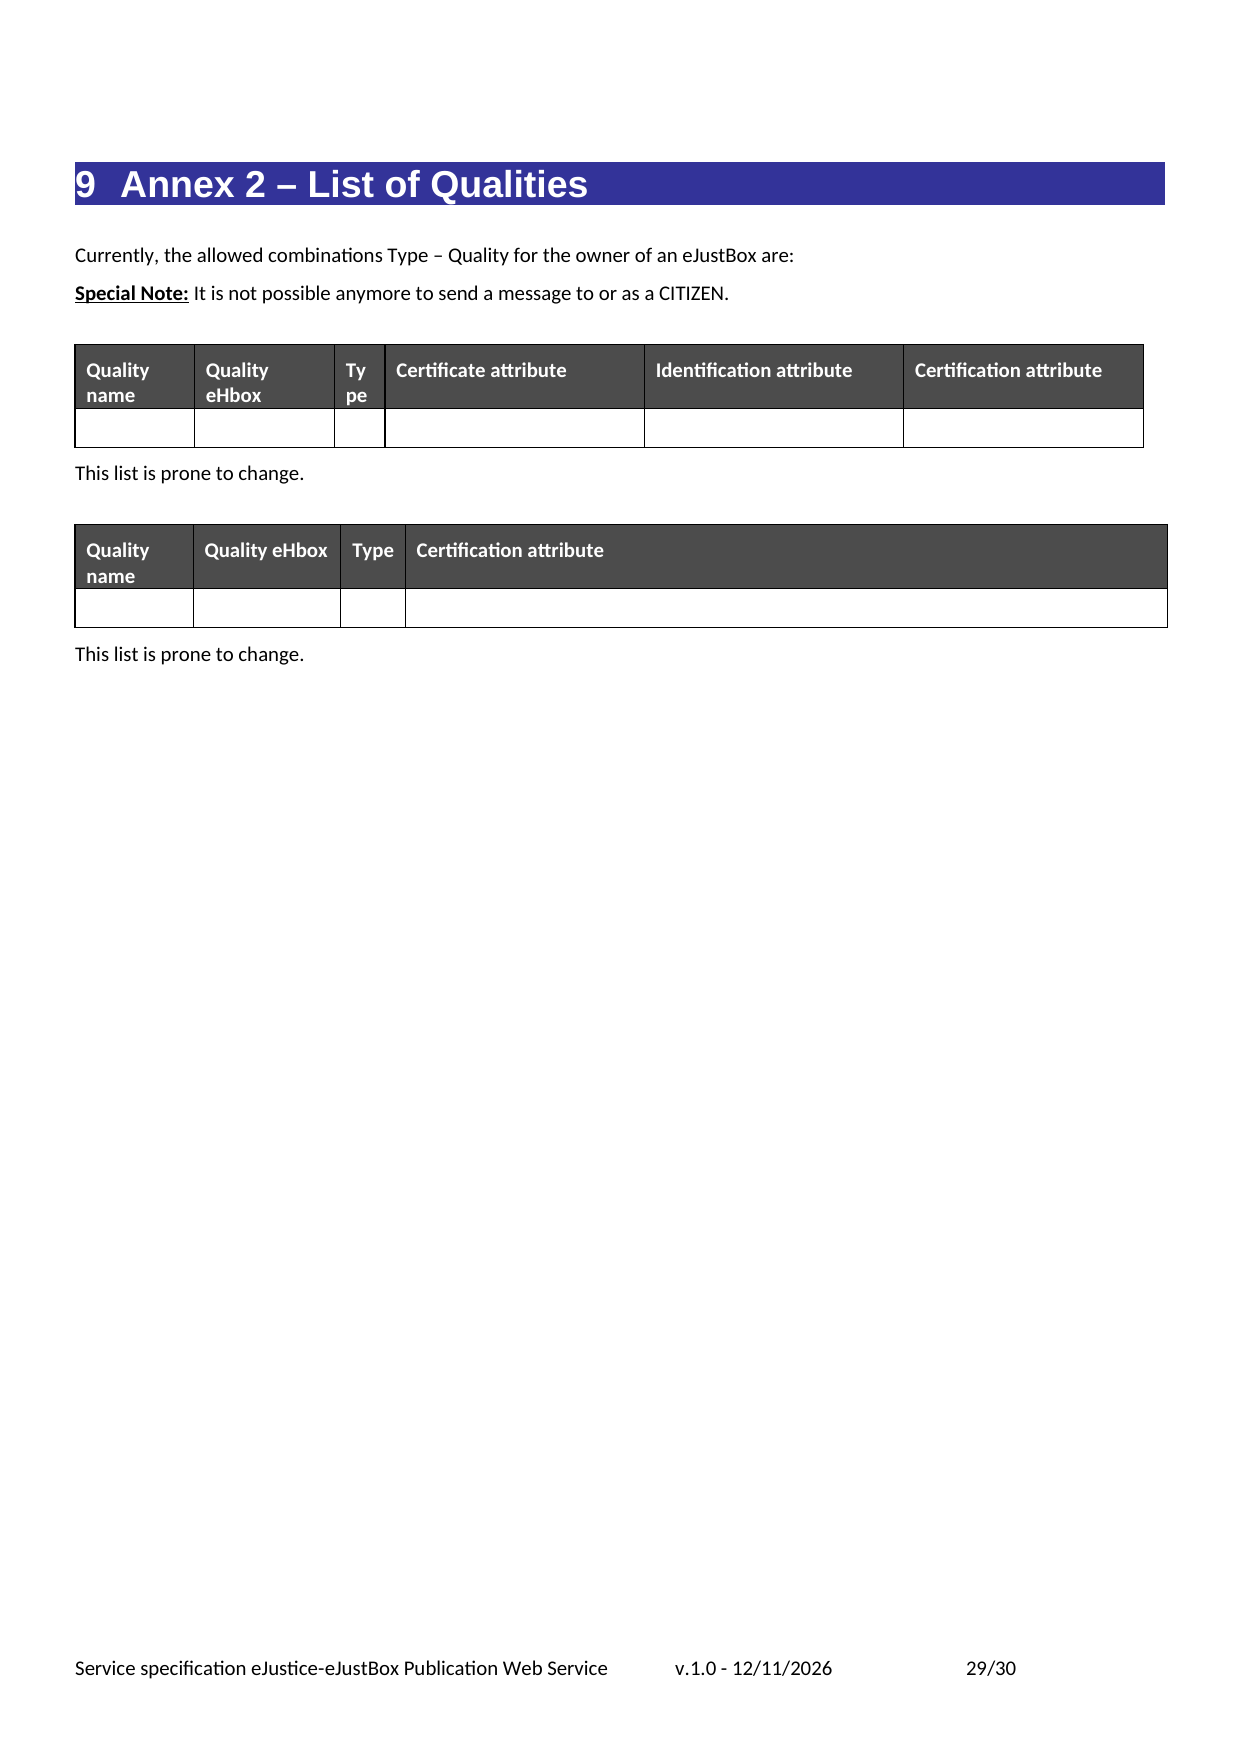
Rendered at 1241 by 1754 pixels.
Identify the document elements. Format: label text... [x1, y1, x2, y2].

table_header Type [341, 525, 405, 588]
table_header Quality eHbox [194, 525, 340, 588]
table_header Quality name [76, 345, 194, 408]
table_header Quality name [76, 525, 193, 588]
text This list is prone to change. [75, 461, 1165, 486]
table_header Certification attribute [406, 525, 1167, 588]
table_cell [386, 409, 644, 447]
table_cell [76, 409, 194, 447]
table_cell [406, 589, 1167, 627]
text Currently, the allowed combinations Type – Quality for the owner of an eJustBox are: [75, 242, 1165, 268]
text Special Note: It is not possible anymore to send a message to or as a CITIZEN. [75, 280, 1165, 306]
table_cell [195, 409, 334, 447]
table_cell [194, 589, 340, 627]
subtitle Annex 2 – List of Qualities [75, 162, 1165, 205]
table_header Identification attribute [645, 345, 903, 408]
table_cell [904, 409, 1143, 447]
table_cell [645, 409, 903, 447]
table_cell [341, 589, 405, 627]
table_header Certificate attribute [386, 345, 644, 408]
table_cell [76, 589, 193, 627]
table_header Certification attribute [904, 345, 1143, 408]
table_header Quality eHbox [195, 345, 334, 408]
text This list is prone to change. [75, 641, 1165, 666]
table_header Type [335, 345, 384, 408]
table_cell [335, 409, 384, 447]
